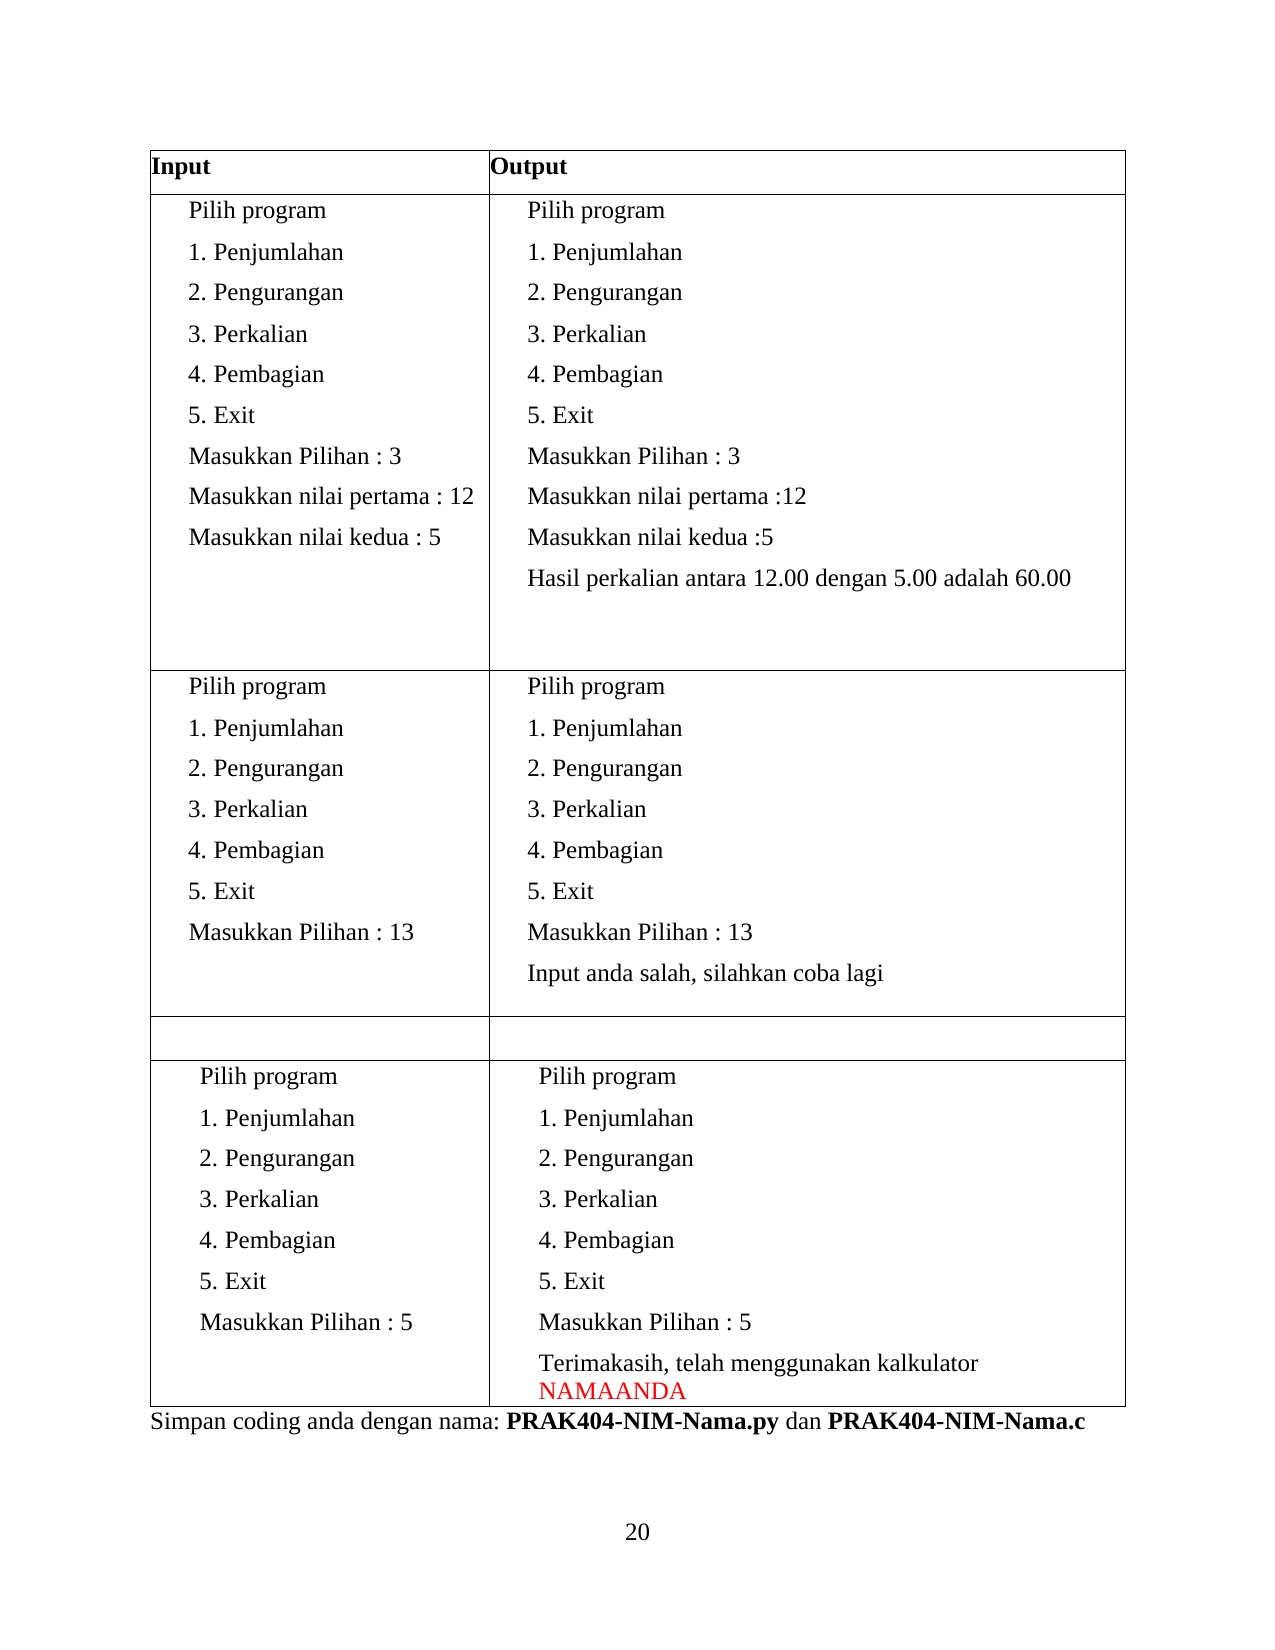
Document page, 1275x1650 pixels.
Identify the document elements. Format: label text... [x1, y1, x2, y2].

table_cell [151, 1017, 489, 1060]
table_cell Pilih program Penjumlahan Pengurangan Perkalian Pembagian Exit Masukkan Pilihan : 5 Terimakasih, telah menggunakan kalkulator NAMAANDA [490, 1061, 1125, 1406]
table_cell Pilih program Penjumlahan Pengurangan Perkalian Pembagian Exit Masukkan Pilihan : 5 [151, 1061, 489, 1406]
table_cell Pilih program Penjumlahan Pengurangan Perkalian Pembagian Exit Masukkan Pilihan : 13 [151, 671, 489, 1016]
table_cell Pilih program Penjumlahan Pengurangan Perkalian Pembagian Exit Masukkan Pilihan : 3 Masukkan nilai pertama : 12 Masukkan nilai kedua : 5 [151, 195, 489, 670]
table_cell [490, 1017, 1125, 1060]
table_cell Pilih program Penjumlahan Pengurangan Perkalian Pembagian Exit Masukkan Pilihan : 3 Masukkan nilai pertama :12 Masukkan nilai kedua :5 Hasil perkalian antara 12.00 dengan 5.00 adalah 60.00 [490, 195, 1125, 670]
table_header Input [151, 151, 489, 194]
table_cell Pilih program Penjumlahan Pengurangan Perkalian Pembagian Exit Masukkan Pilihan : 13 Input anda salah, silahkan coba lagi [490, 671, 1125, 1016]
list Simpan coding anda dengan nama: PRAK404-NIM-Nama.py dan PRAK404-NIM-Nama.c [150, 1407, 1124, 1435]
table_header Output [490, 151, 1125, 194]
